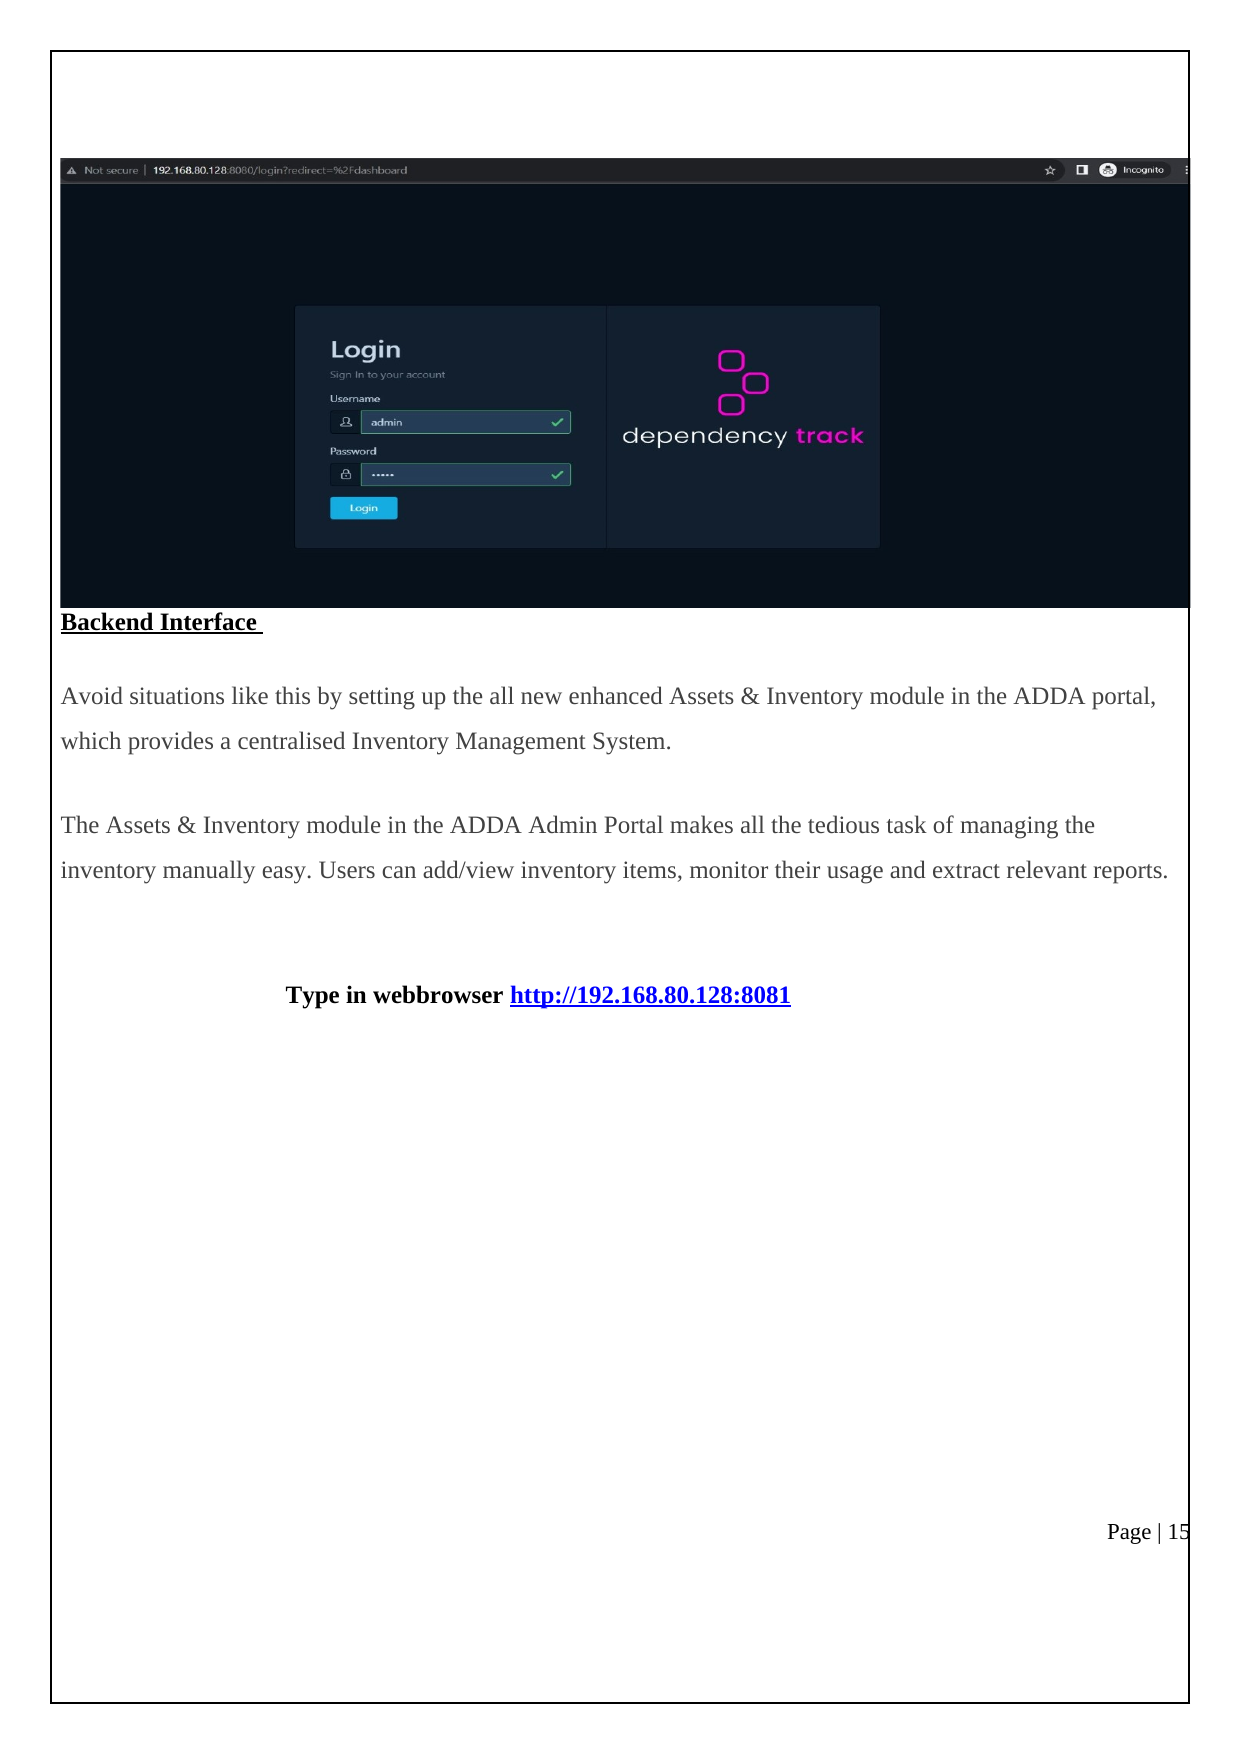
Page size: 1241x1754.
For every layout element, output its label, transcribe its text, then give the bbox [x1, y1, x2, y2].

text Avoid situations like this by setting up the all new enhanced Assets & Inventory module in the ADDA portal, which provides a centralised Inventory Management System. [60, 665, 1188, 755]
picture [60, 158, 1188, 608]
text Backend Interface [60, 608, 1188, 636]
text Type in webbrowser http://192.168.80.128:8081 [210, 980, 1188, 1009]
text The Assets & Inventory module in the ADDA Admin Portal makes all the tedious task of managing the inventory manually easy. Users can add/view inventory items, monitor their usage and extract relevant reports. [60, 794, 1188, 884]
